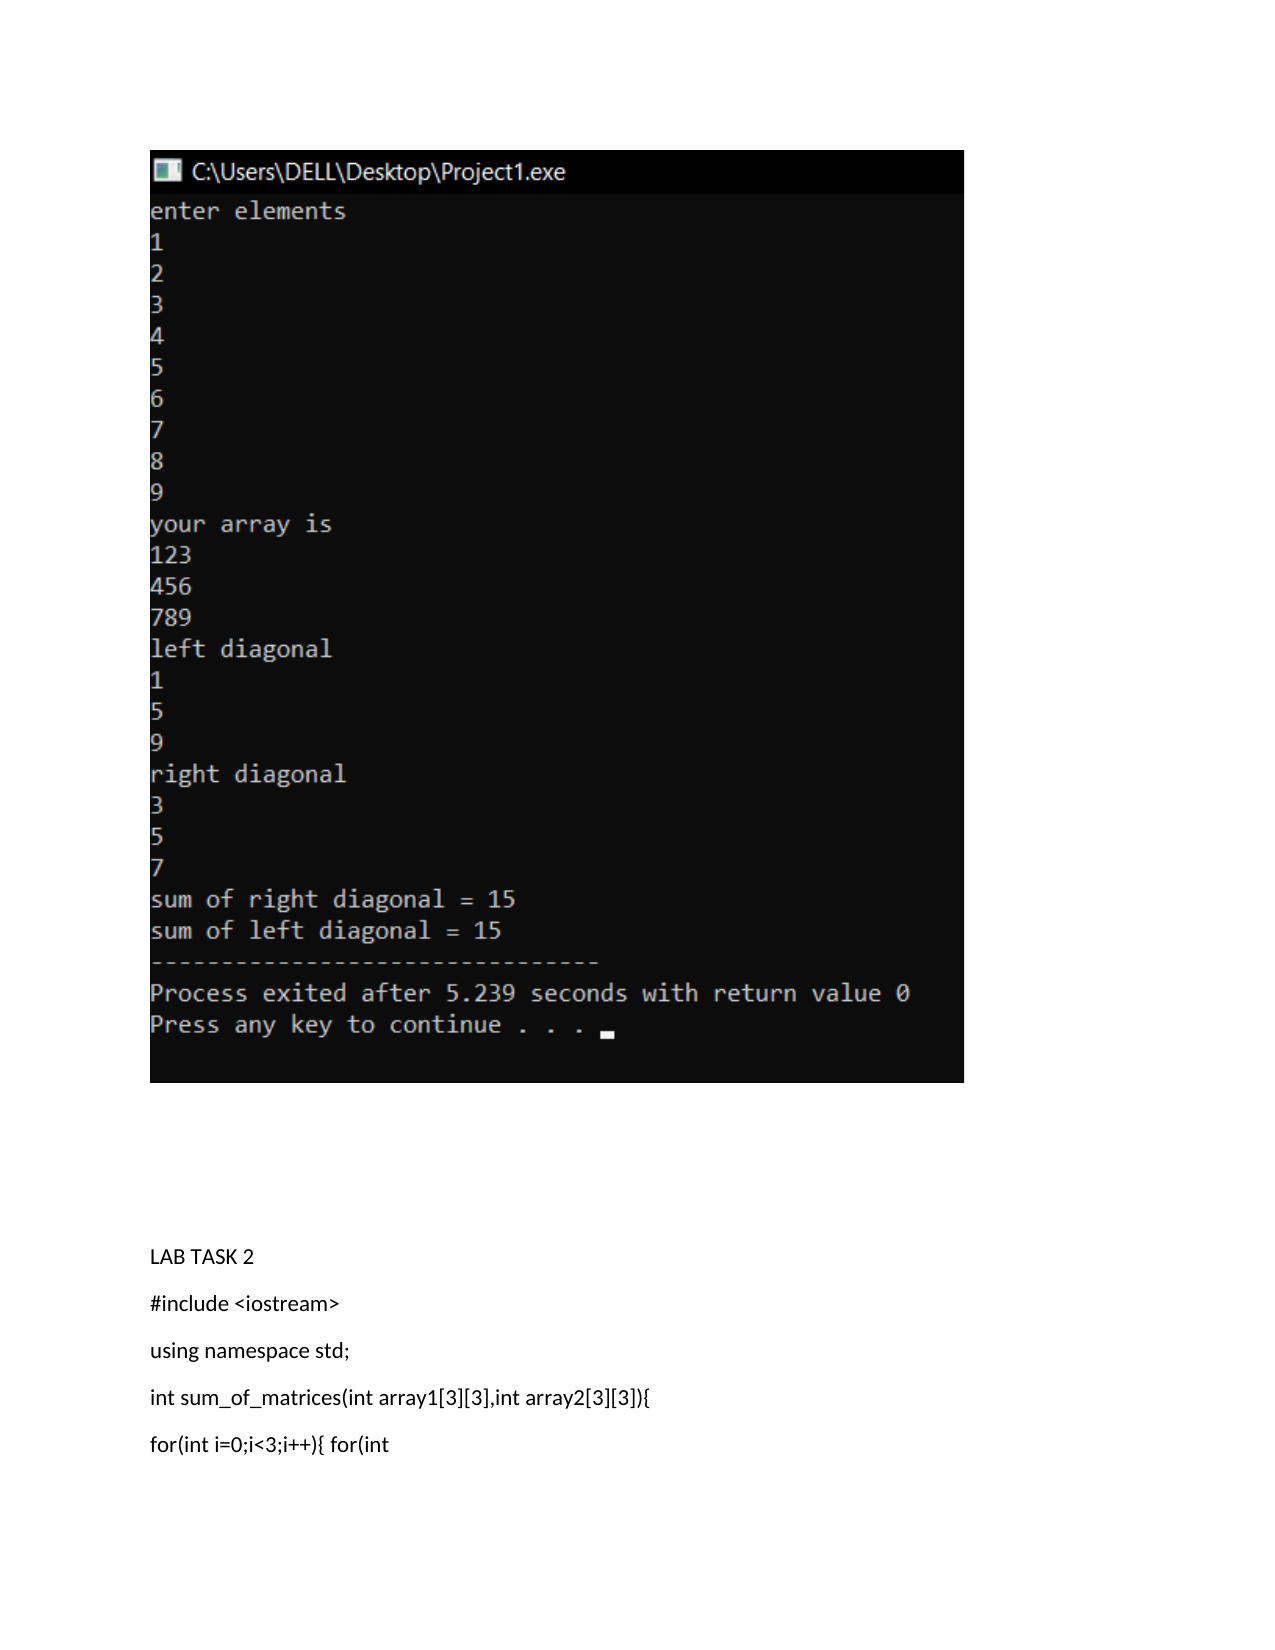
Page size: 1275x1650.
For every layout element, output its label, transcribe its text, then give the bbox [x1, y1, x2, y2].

picture [150, 150, 965, 1083]
text using namespace std; [150, 1336, 1125, 1364]
text #include <iostream> [150, 1289, 1125, 1317]
text LAB TASK 2 [150, 1242, 1125, 1270]
text for(int i=0;i<3;i++){ for(int [150, 1430, 1125, 1458]
text int sum_of_matrices(int array1[3][3],int array2[3][3]){ [150, 1383, 1125, 1411]
